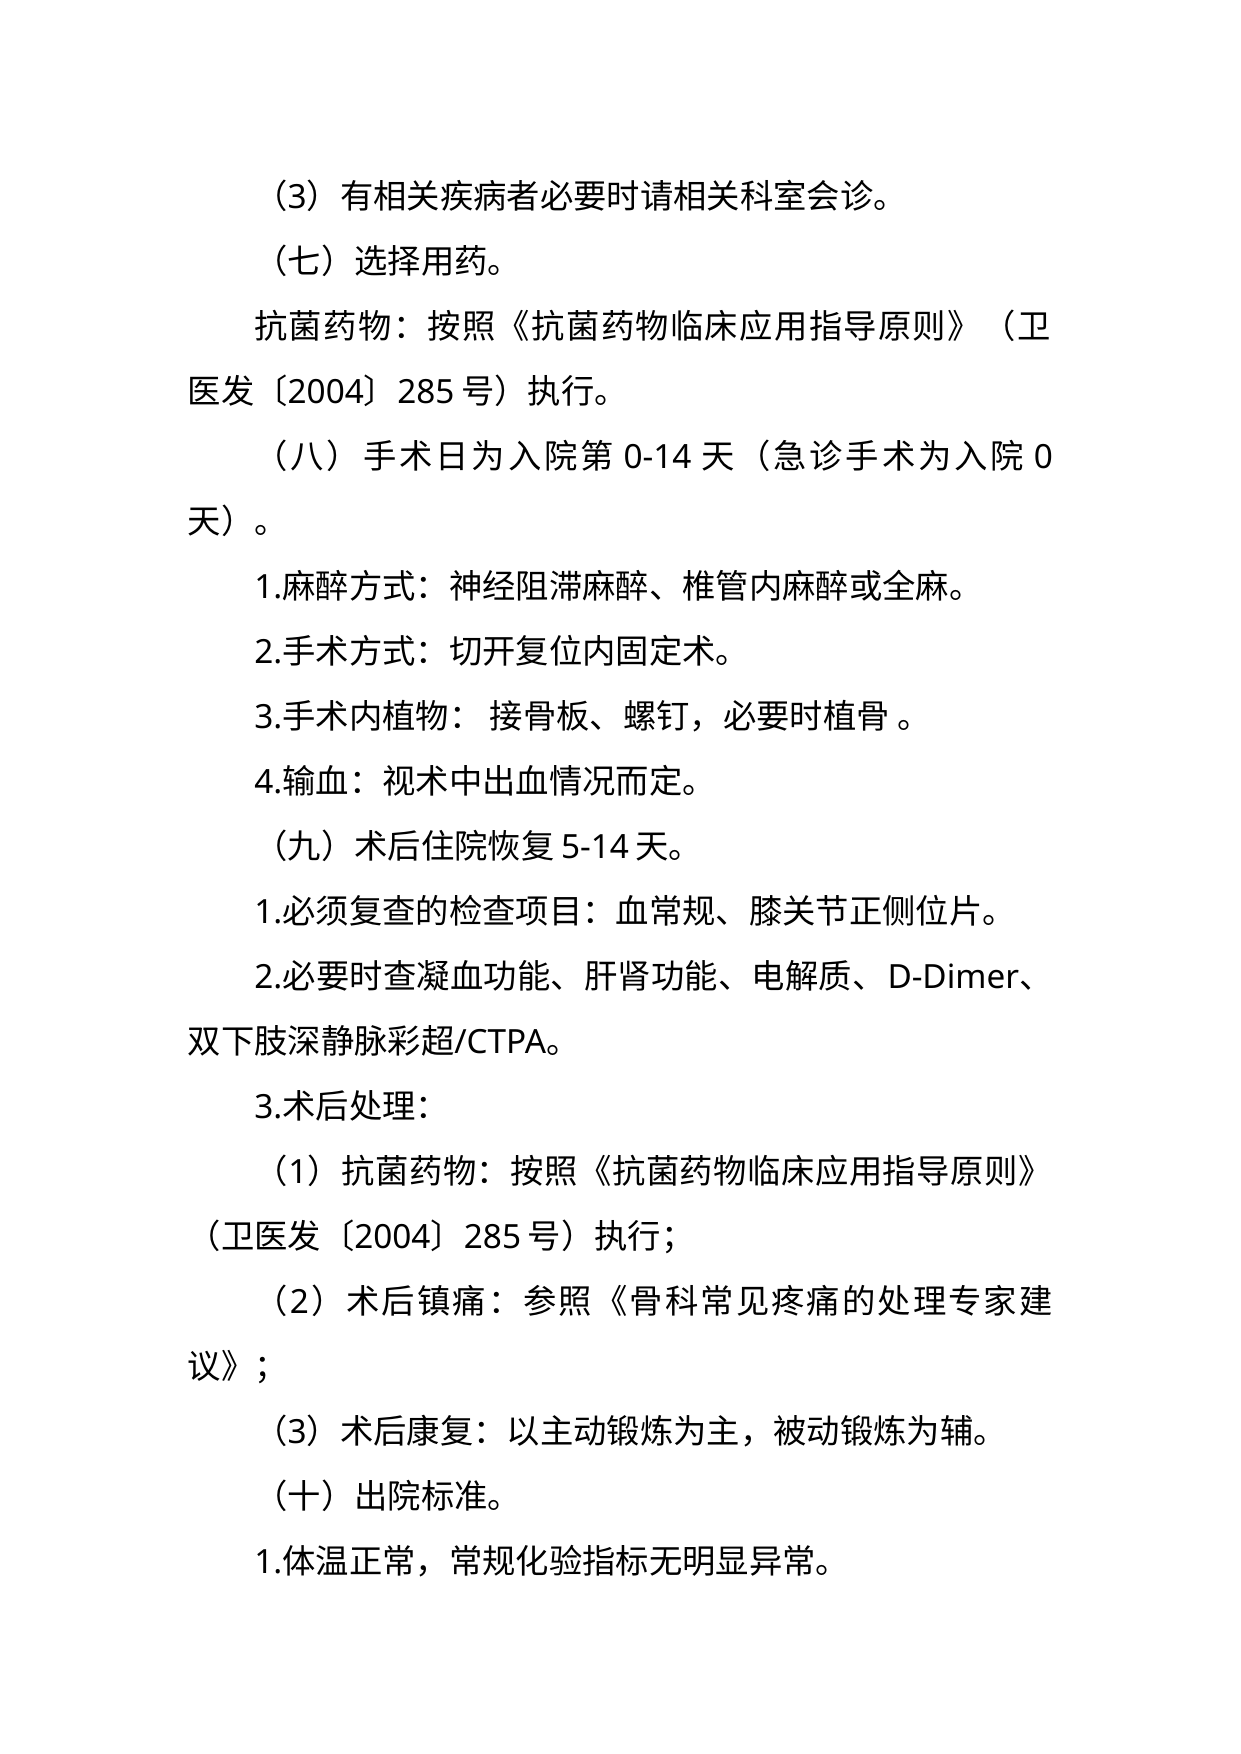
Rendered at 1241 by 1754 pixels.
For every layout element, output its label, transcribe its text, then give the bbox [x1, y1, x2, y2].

text 4.输血：视术中出血情况而定。 [187, 747, 1053, 812]
text （3）有相关疾病者必要时请相关科室会诊。 [187, 162, 1053, 227]
text 2.手术方式：切开复位内固定术。 [187, 617, 1053, 682]
text （九）术后住院恢复5-14天。 [187, 812, 1053, 877]
text （十）出院标准。 [187, 1462, 1053, 1527]
text （3）术后康复：以主动锻炼为主，被动锻炼为辅。 [187, 1397, 1053, 1462]
text （2）术后镇痛：参照《骨科常见疼痛的处理专家建议》； [187, 1267, 1053, 1397]
text 1.必须复查的检查项目：血常规、膝关节正侧位片。 [187, 877, 1053, 942]
text 3.术后处理： [187, 1072, 1053, 1137]
text 2.必要时查凝血功能、肝肾功能、电解质、D-Dimer、双下肢深静脉彩超/CTPA。 [187, 942, 1053, 1072]
text 抗菌药物：按照《抗菌药物临床应用指导原则》（卫医发〔2004〕285号）执行。 [187, 292, 1053, 422]
text （八）手术日为入院第0-14天（急诊手术为入院0天）。 [187, 422, 1053, 552]
text 3.手术内植物： 接骨板、螺钉，必要时植骨 。 [187, 682, 1053, 747]
text 1.体温正常，常规化验指标无明显异常。 [187, 1527, 1053, 1592]
text （七）选择用药。 [187, 227, 1053, 292]
text 1.麻醉方式：神经阻滞麻醉、椎管内麻醉或全麻。 [187, 552, 1053, 617]
text （1）抗菌药物：按照《抗菌药物临床应用指导原则》（卫医发〔2004〕285号）执行； [187, 1137, 1053, 1267]
